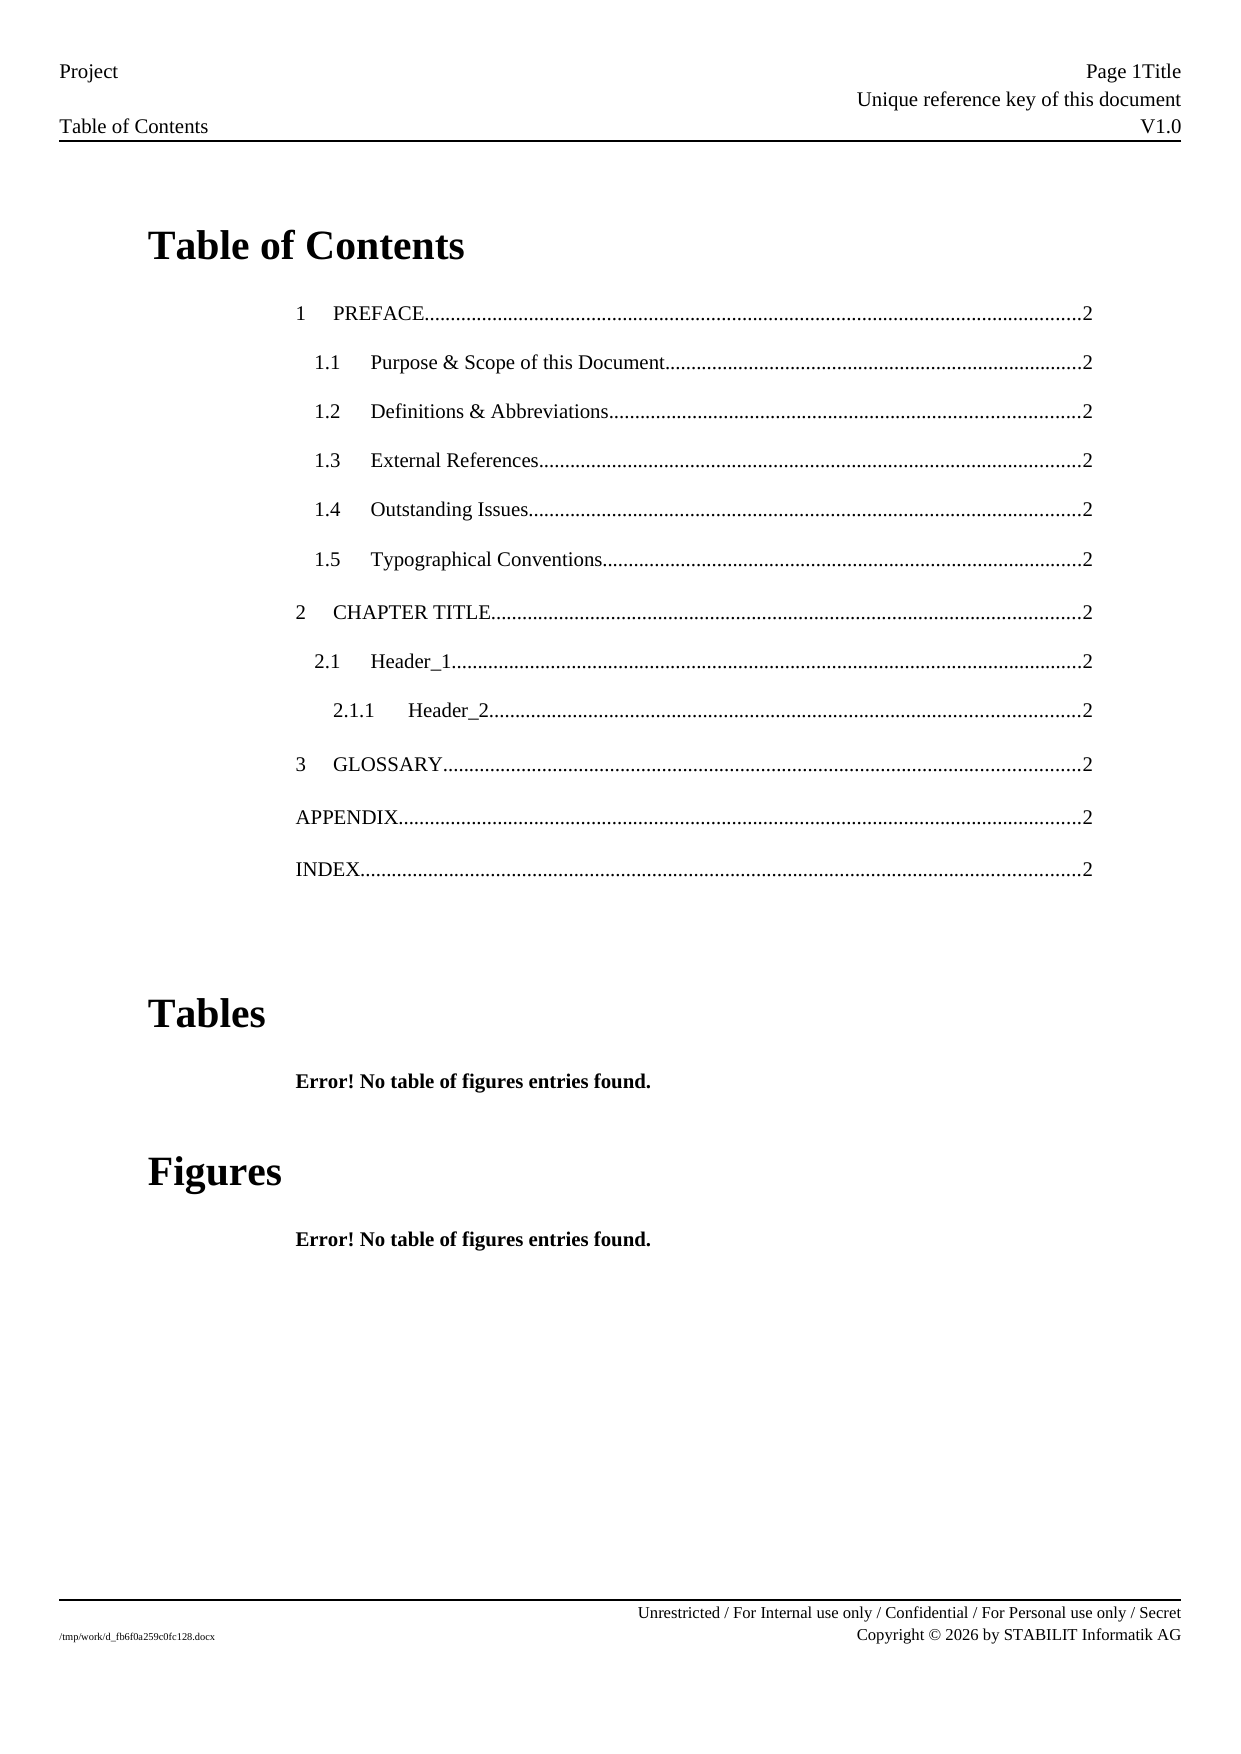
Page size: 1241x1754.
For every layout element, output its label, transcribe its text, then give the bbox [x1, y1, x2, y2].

subtitle Table of Contents [148, 221, 1092, 268]
subtitle Tables [148, 989, 1092, 1037]
text 1.4 Outstanding Issues 2 [314, 497, 1092, 521]
text 1.1 Purpose & Scope of this Document 2 [314, 350, 1092, 374]
text Appendix 2 [295, 805, 1092, 829]
text 2 Chapter title 2 [295, 600, 1092, 624]
text 1 Preface 2 [295, 301, 1092, 325]
text 1.2 Definitions & Abbreviations 2 [314, 399, 1092, 423]
text 3 Glossary 2 [295, 751, 1092, 776]
text Error! No table of figures entries found. [295, 1227, 1092, 1251]
text 1.5 Typographical Conventions 2 [314, 546, 1092, 571]
text 2.1 Header_1 2 [314, 649, 1092, 673]
subtitle Figures [148, 1147, 1092, 1194]
text 2.1.1 Header_2 2 [333, 698, 1092, 722]
text 1.3 External References 2 [314, 448, 1092, 472]
text Index 2 [295, 857, 1092, 881]
text Error! No table of figures entries found. [295, 1069, 1092, 1093]
